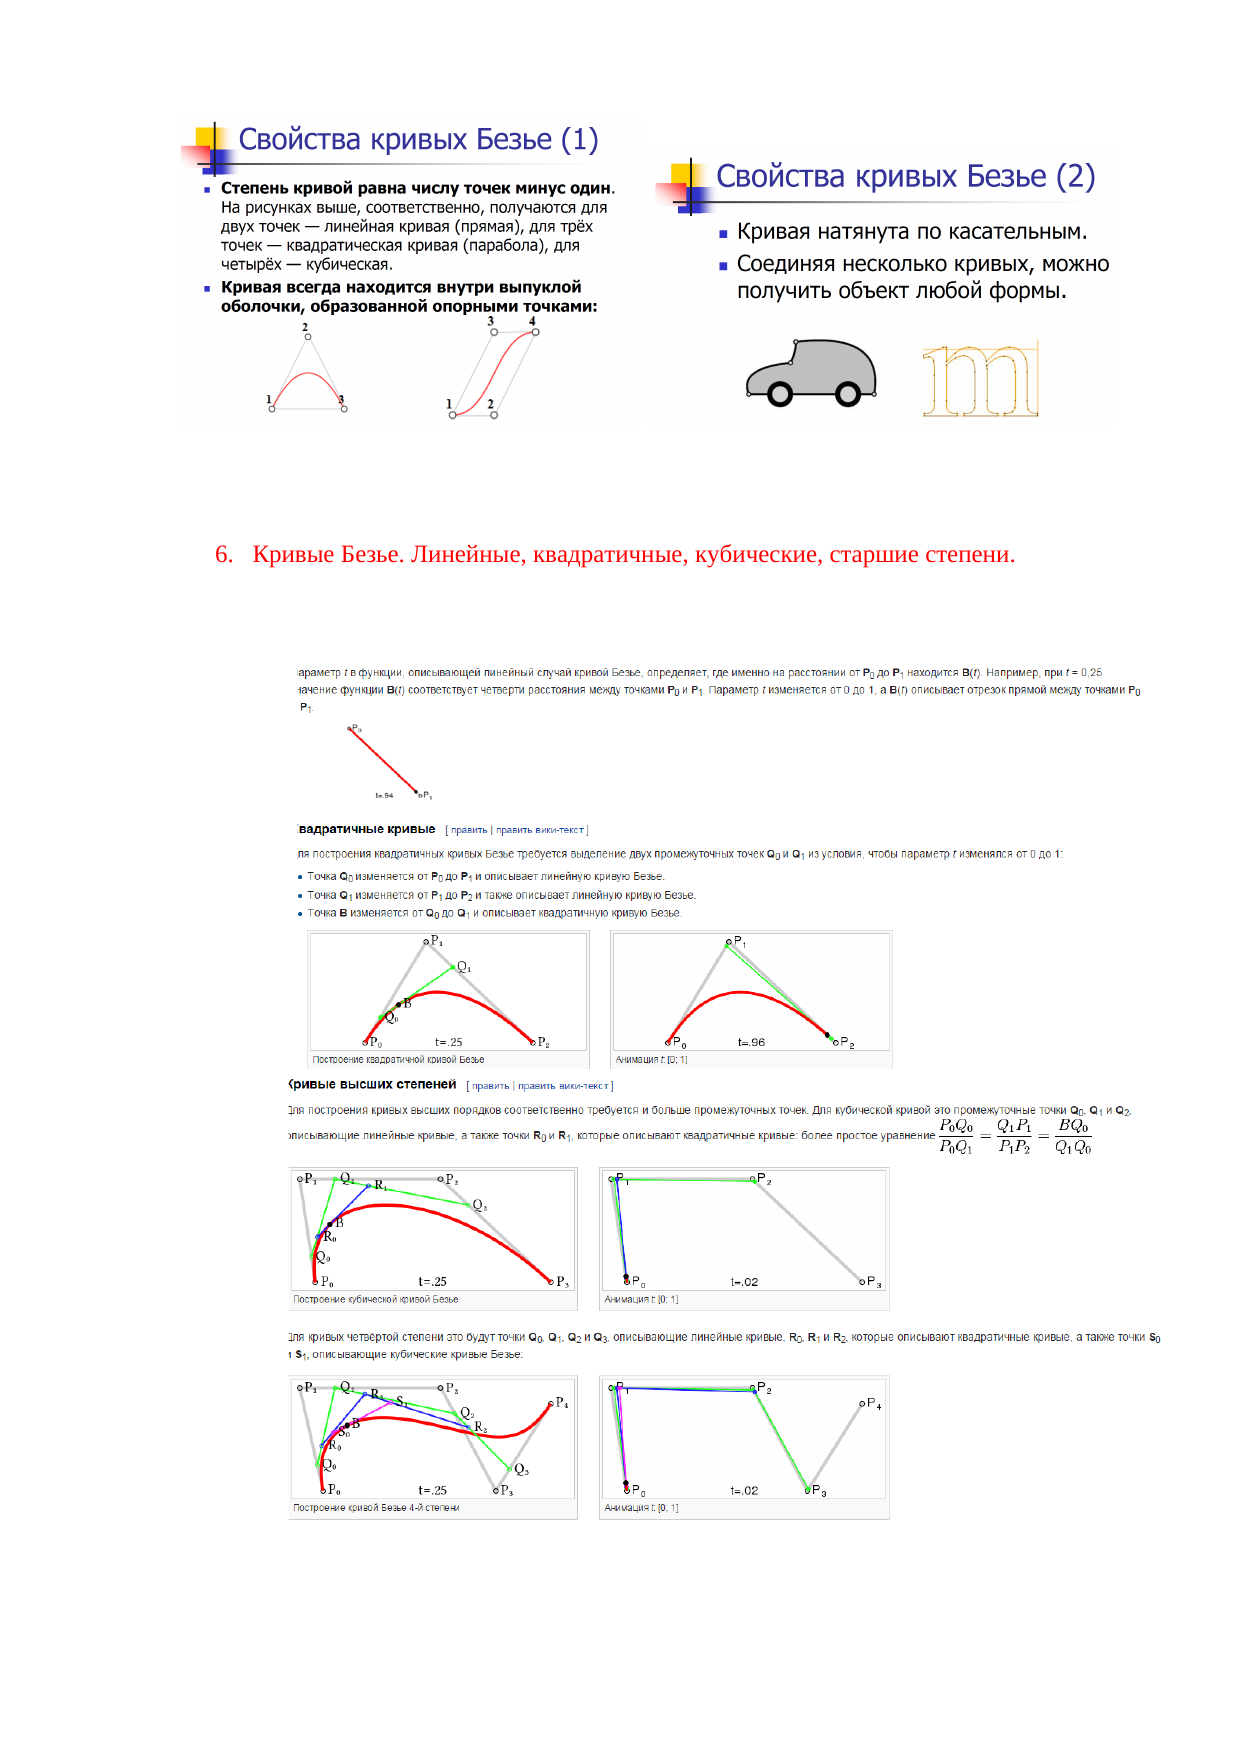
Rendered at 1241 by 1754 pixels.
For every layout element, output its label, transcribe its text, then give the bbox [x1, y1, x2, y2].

picture [649, 146, 1115, 427]
picture [288, 1072, 1172, 1528]
picture [177, 118, 644, 427]
list Кривые Безье. Линейные, квадратичные, кубические, старшие степени. [215, 539, 1152, 568]
picture [297, 666, 1143, 1069]
